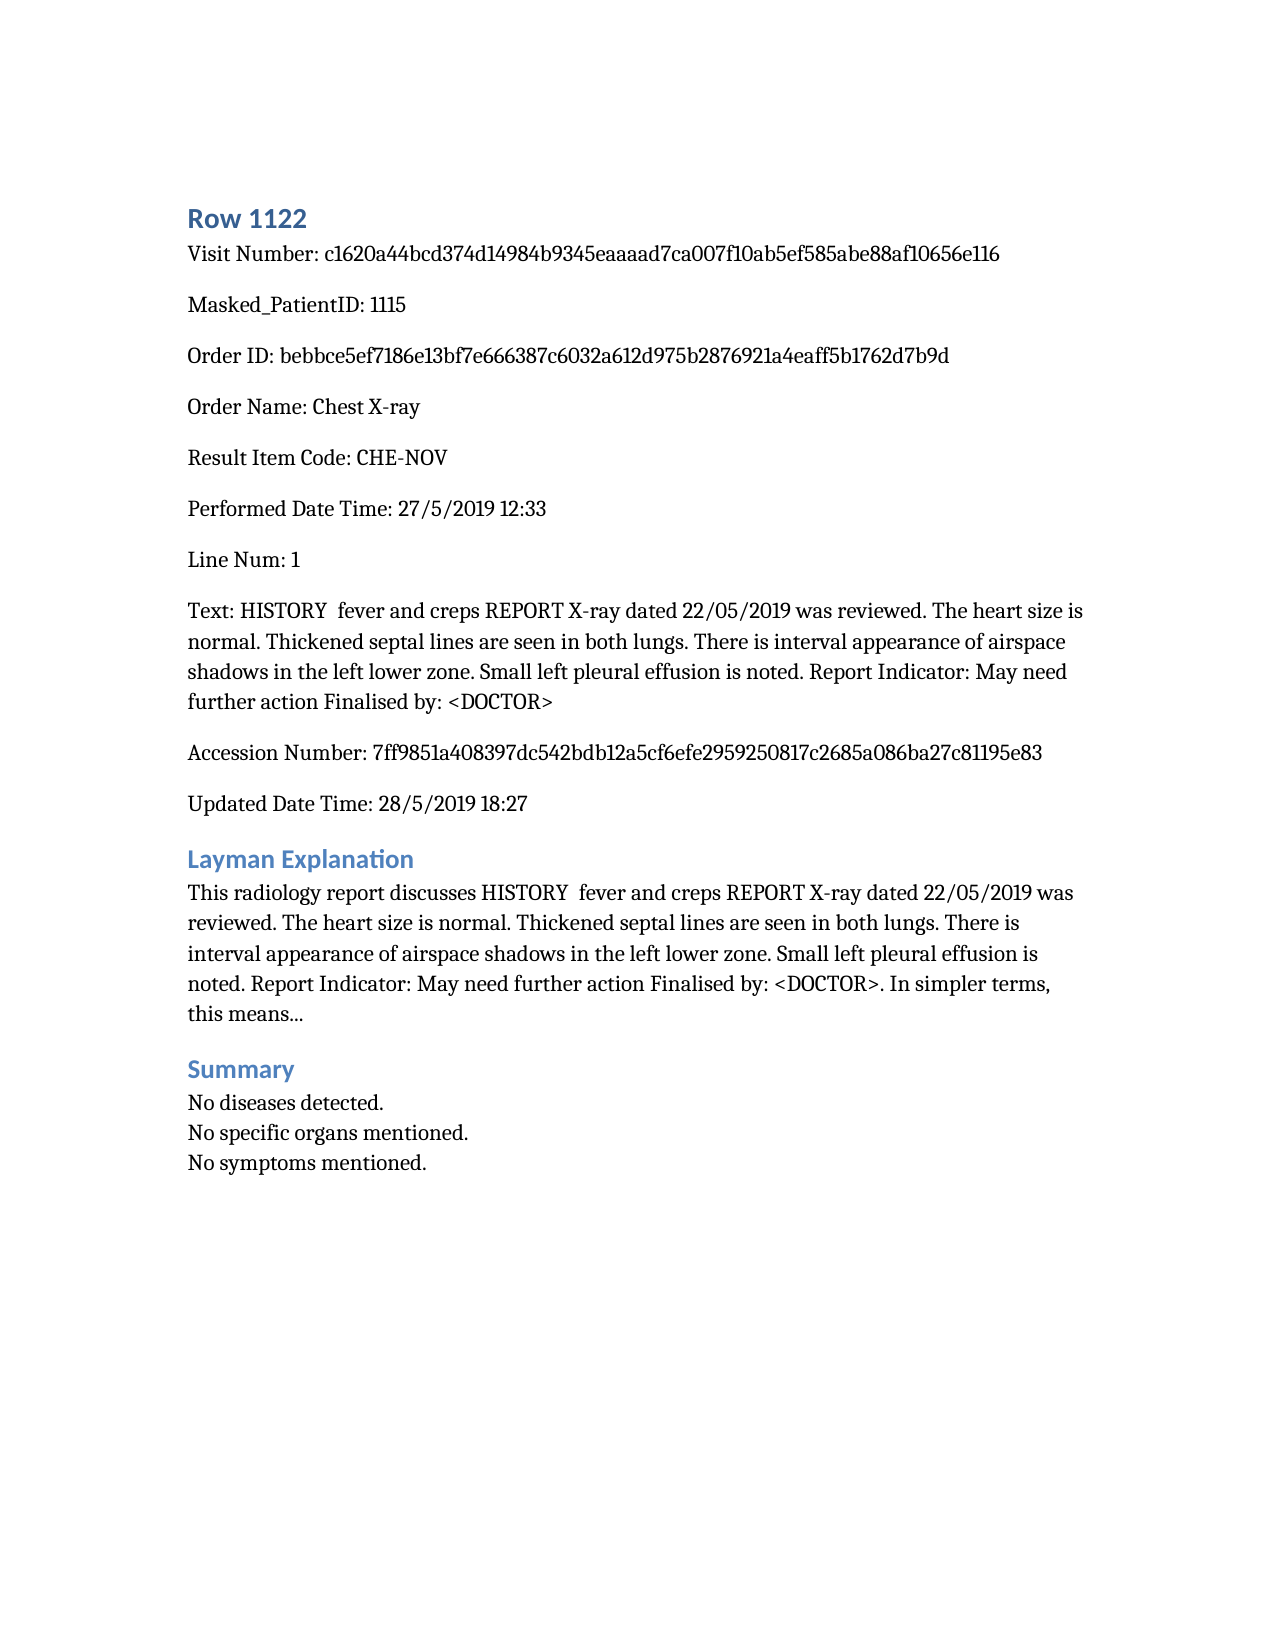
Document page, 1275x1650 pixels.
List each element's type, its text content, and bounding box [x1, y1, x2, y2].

text Order ID: bebbce5ef7186e13bf7e666387c6032a612d975b2876921a4eaff5b1762d7b9d [187, 343, 1087, 369]
text Order Name: Chest X-ray [187, 394, 1087, 420]
text Performed Date Time: 27/5/2019 12:33 [187, 496, 1087, 522]
text Text: HISTORY fever and creps REPORT X-ray dated 22/05/2019 was reviewed. The heart size is normal. Thickened septal lines are seen in both lungs. There is interval appearance of airspace shadows in the left lower zone. Small left pleural effusion is noted. Report Indicator: May need further action Finalised by: <DOCTOR> [187, 598, 1087, 715]
subtitle Row 1122 [187, 200, 1087, 236]
text No diseases detected. No specific organs mentioned. No symptoms mentioned. [187, 1090, 1087, 1176]
text Updated Date Time: 28/5/2019 18:27 [187, 791, 1087, 817]
text Visit Number: c1620a44bcd374d14984b9345eaaaad7ca007f10ab5ef585abe88af10656e116 [187, 241, 1087, 267]
subtitle Summary [187, 1052, 1087, 1085]
text Accession Number: 7ff9851a408397dc542bdb12a5cf6efe2959250817c2685a086ba27c81195e83 [187, 740, 1087, 766]
subtitle Layman Explanation [187, 842, 1087, 875]
text Result Item Code: CHE-NOV [187, 445, 1087, 471]
text This radiology report discusses HISTORY fever and creps REPORT X-ray dated 22/05/2019 was reviewed. The heart size is normal. Thickened septal lines are seen in both lungs. There is interval appearance of airspace shadows in the left lower zone. Small left pleural effusion is noted. Report Indicator: May need further action Finalised by: <DOCTOR>. In simpler terms, this means... [187, 880, 1087, 1027]
text Line Num: 1 [187, 547, 1087, 573]
text Masked_PatientID: 1115 [187, 292, 1087, 318]
